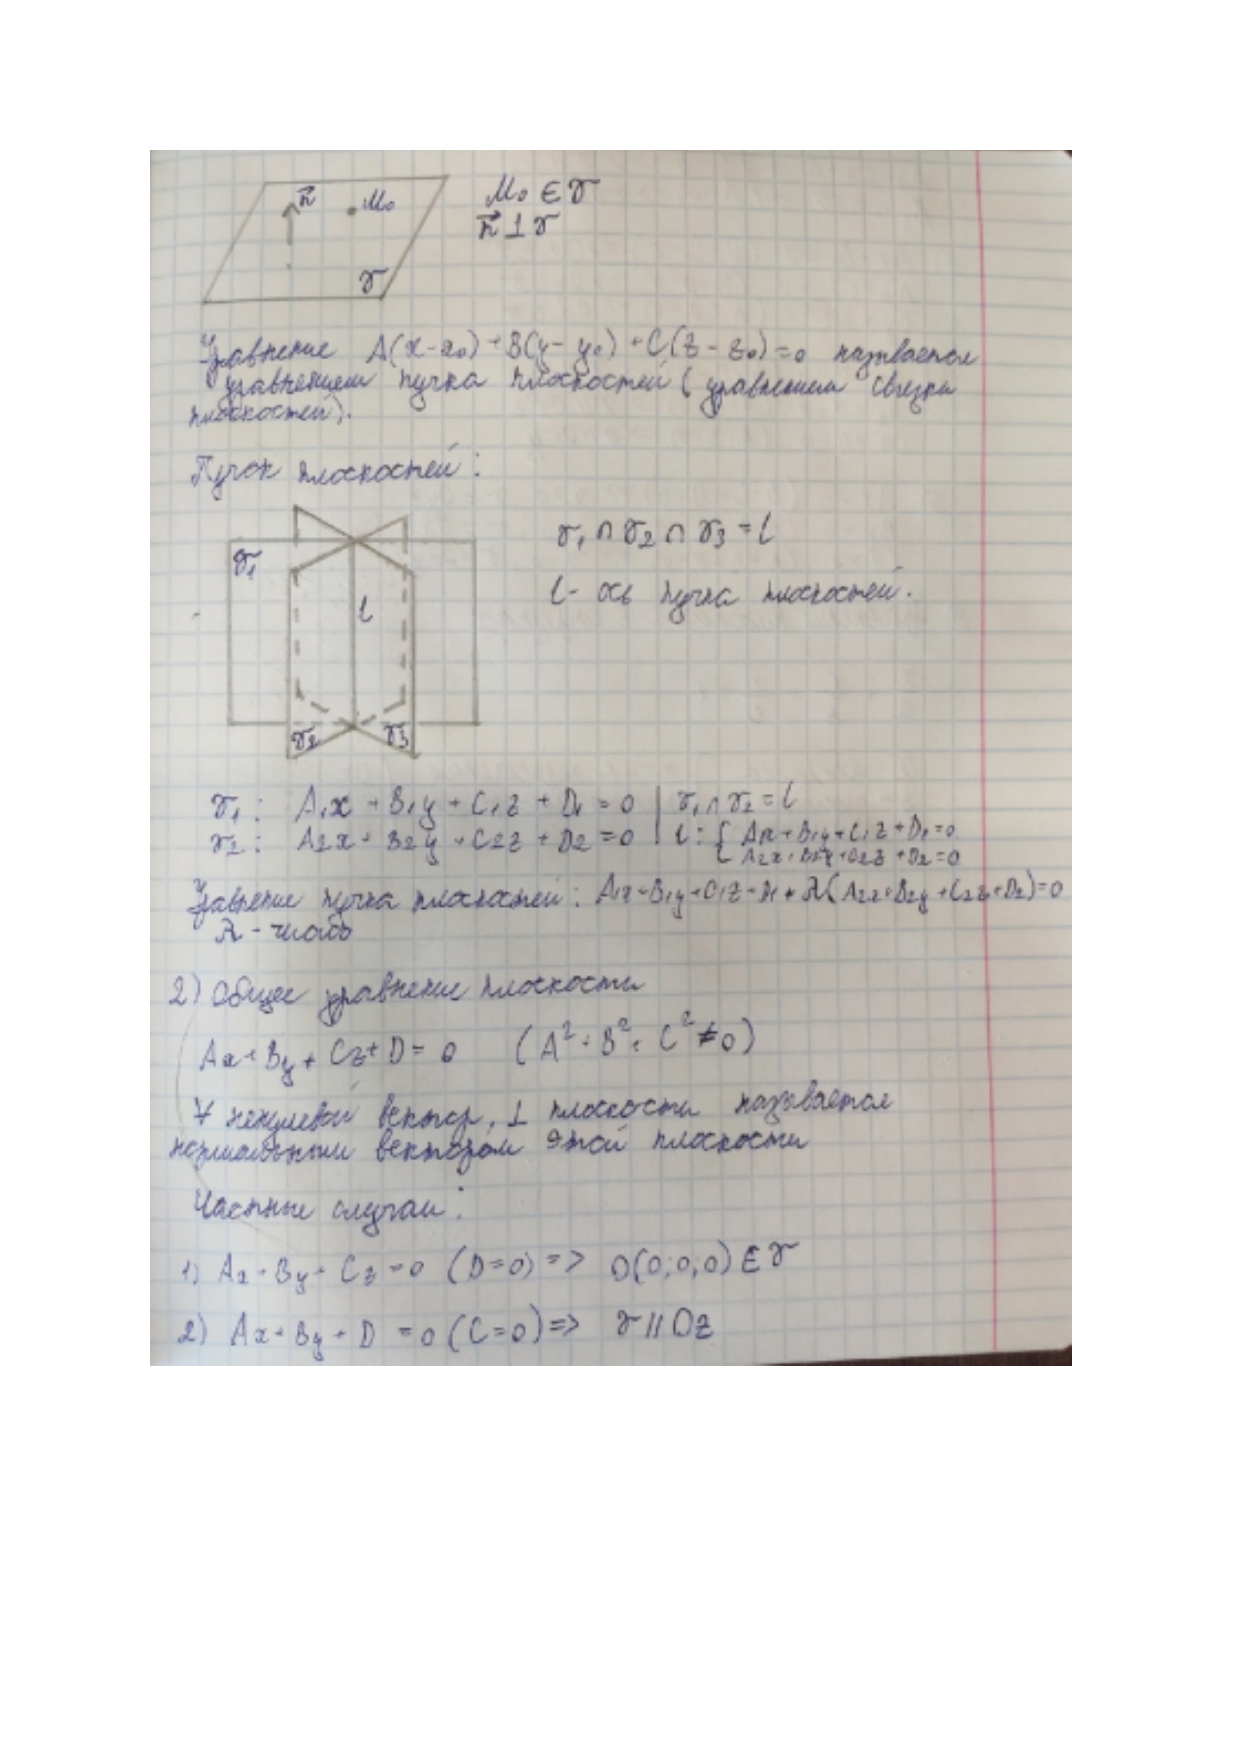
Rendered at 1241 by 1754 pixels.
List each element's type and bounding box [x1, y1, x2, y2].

picture [150, 150, 1072, 1366]
